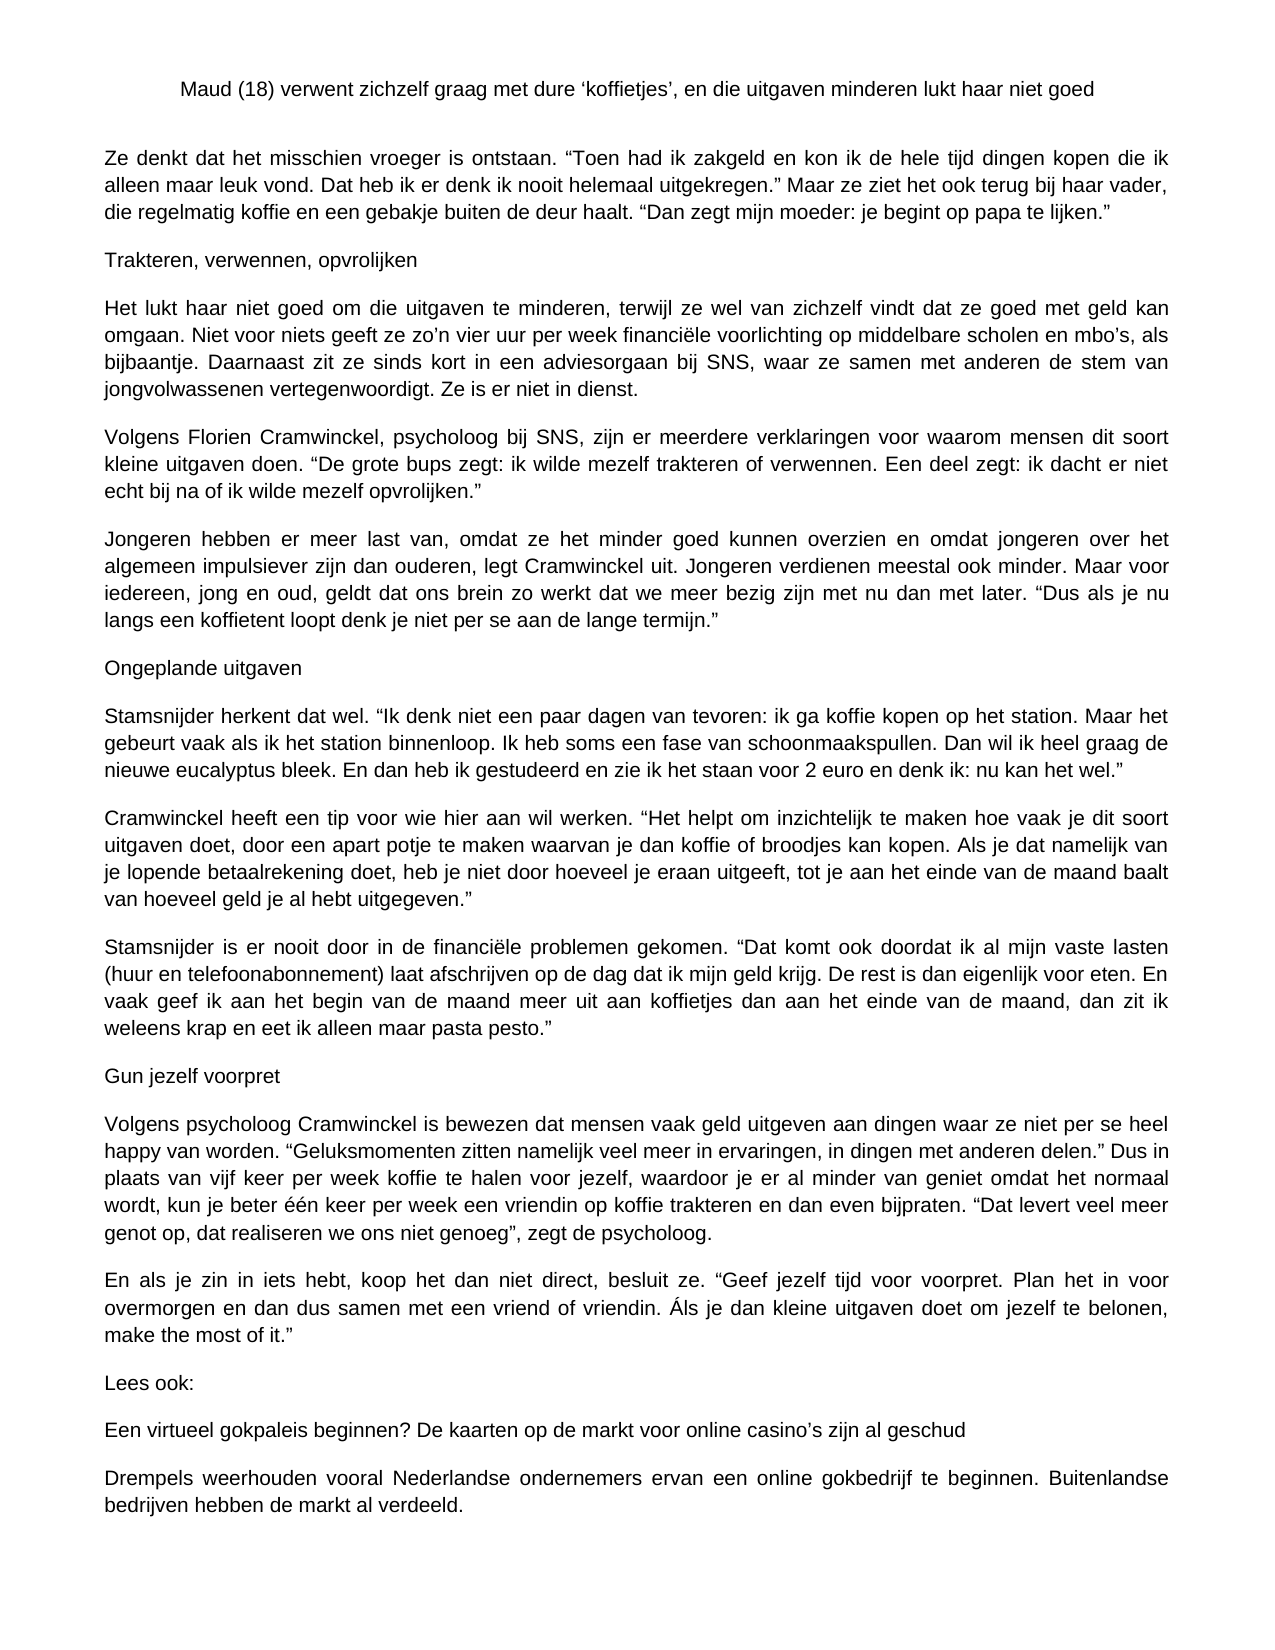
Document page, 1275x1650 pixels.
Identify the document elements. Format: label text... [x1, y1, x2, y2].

text En als je zin in iets hebt, koop het dan niet direct, besluit ze. “Geef jezelf tijd voor voorpret. Plan het in voor overmorgen en dan dus samen met een vriend of vriendin. Áls je dan kleine uitgaven doet om jezelf te belonen, make the most of it.” [104, 1265, 1171, 1346]
text Drempels weerhouden vooral Nederlandse ondernemers ervan een online gokbedrijf te beginnen. Buitenlandse bedrijven hebben de markt al verdeeld. [104, 1463, 1171, 1517]
text Trakteren, verwennen, opvrolijken [104, 244, 1171, 271]
text Stamsnijder is er nooit door in de financiële problemen gekomen. “Dat komt ook doordat ik al mijn vaste lasten (huur en telefoonabonnement) laat afschrijven op de dag dat ik mijn geld krijg. De rest is dan eigenlijk voor eten. En vaak geef ik aan het begin van de maand meer uit aan koffietjes dan aan het einde van de maand, dan zit ik weleens krap en eet ik alleen maar pasta pesto.” [104, 932, 1171, 1040]
text Een virtueel gokpaleis beginnen? De kaarten op de markt voor online casino’s zijn al geschud [104, 1415, 1171, 1442]
text Volgens psycholoog Cramwinckel is bewezen dat mensen vaak geld uitgeven aan dingen waar ze niet per se heel happy van worden. “Geluksmomenten zitten namelijk veel meer in ervaringen, in dingen met anderen delen.” Dus in plaats van vijf keer per week koffie te halen voor jezelf, waardoor je er al minder van geniet omdat het normaal wordt, kun je beter één keer per week een vriendin op koffie trakteren en dan even bijpraten. “Dat levert veel meer genot op, dat realiseren we ons niet genoeg”, zegt de psycholoog. [104, 1109, 1171, 1244]
text Het lukt haar niet goed om die uitgaven te minderen, terwijl ze wel van zichzelf vindt dat ze goed met geld kan omgaan. Niet voor niets geeft ze zo’n vier uur per week financiële voorlichting op middelbare scholen en mbo’s, als bijbaantje. Daarnaast zit ze sinds kort in een adviesorgaan bij SNS, waar ze samen met anderen de stem van jongvolwassenen vertegenwoordigt. Ze is er niet in dienst. [104, 292, 1171, 401]
text Ongeplande uitgaven [104, 653, 1171, 680]
text Lees ook: [104, 1367, 1171, 1394]
text Volgens Florien Cramwinckel, psycholoog bij SNS, zijn er meerdere verklaringen voor waarom mensen dit soort kleine uitgaven doen. “De grote bups zegt: ik wilde mezelf trakteren of verwennen. Een deel zegt: ik dacht er niet echt bij na of ik wilde mezelf opvrolijken.” [104, 421, 1171, 503]
text Stamsnijder herkent dat wel. “Ik denk niet een paar dagen van tevoren: ik ga koffie kopen op het station. Maar het gebeurt vaak als ik het station binnenloop. Ik heb soms een fase van schoonmaakspullen. Dan wil ik heel graag de nieuwe eucalyptus bleek. En dan heb ik gestudeerd en zie ik het staan voor 2 euro en denk ik: nu kan het wel.” [104, 701, 1171, 782]
text Cramwinckel heeft een tip voor wie hier aan wil werken. “Het helpt om inzichtelijk te maken hoe vaak je dit soort uitgaven doet, door een apart potje te maken waarvan je dan koffie of broodjes kan kopen. Als je dat namelijk van je lopende betaalrekening doet, heb je niet door hoeveel je eraan uitgeeft, tot je aan het einde van de maand baalt van hoeveel geld je al hebt uitgegeven.” [104, 803, 1171, 911]
text Gun jezelf voorpret [104, 1061, 1171, 1088]
text Ze denkt dat het misschien vroeger is ontstaan. “Toen had ik zakgeld en kon ik de hele tijd dingen kopen die ik alleen maar leuk vond. Dat heb ik er denk ik nooit helemaal uitgekregen.” Maar ze ziet het ook terug bij haar vader, die regelmatig koffie en een gebakje buiten de deur haalt. “Dan zegt mijn moeder: je begint op papa te lijken.” [104, 142, 1171, 223]
text Jongeren hebben er meer last van, omdat ze het minder goed kunnen overzien en omdat jongeren over het algemeen impulsiever zijn dan ouderen, legt Cramwinckel uit. Jongeren verdienen meestal ook minder. Maar voor iedereen, jong en oud, geldt dat ons brein zo werkt dat we meer bezig zijn met nu dan met later. “Dus als je nu langs een koffietent loopt denk je niet per se aan de lange termijn.” [104, 523, 1171, 632]
